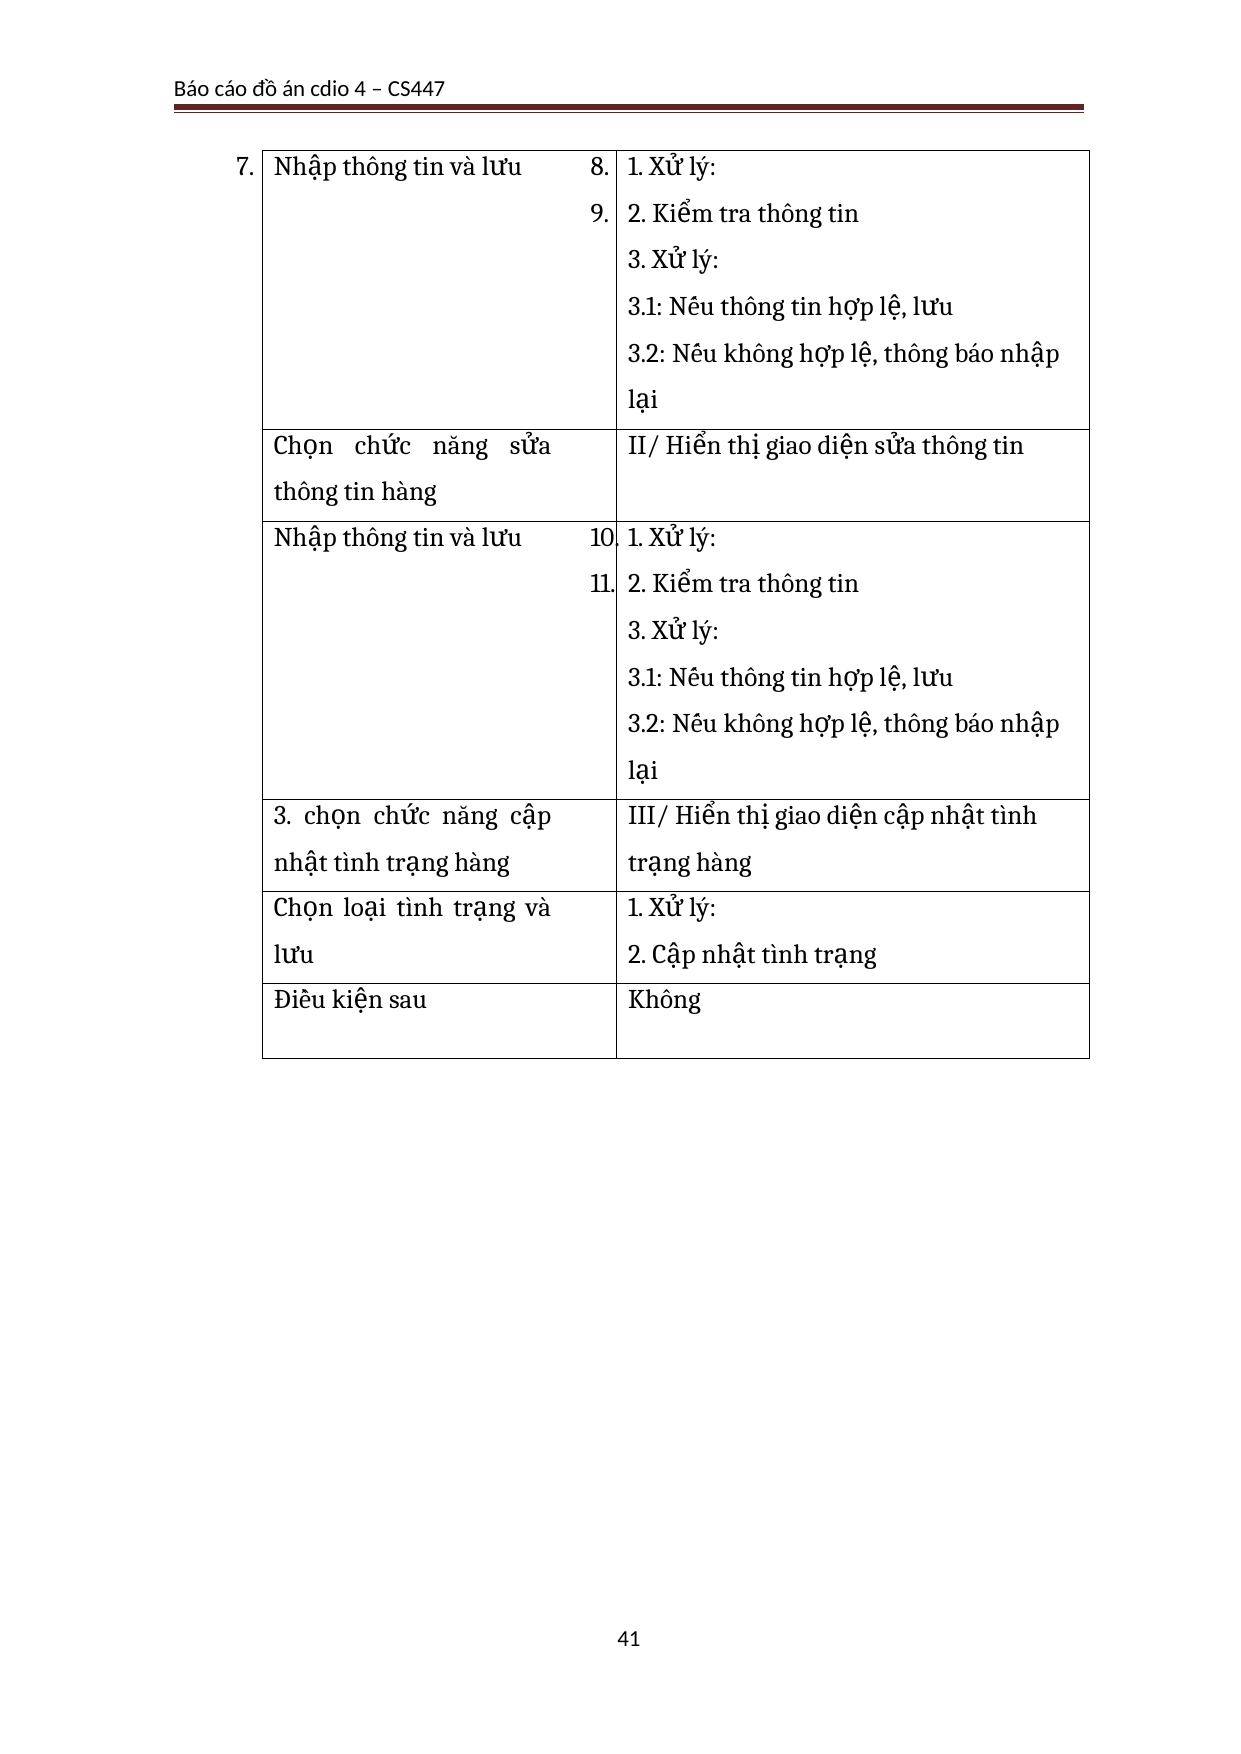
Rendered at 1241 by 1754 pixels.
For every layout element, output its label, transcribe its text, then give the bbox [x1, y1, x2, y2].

table_cell Nhập thông tin và lưu [263, 522, 616, 799]
table_cell Điều kiện sau [263, 984, 616, 1058]
table_cell Chọn loại tình trạng và lưu [263, 892, 616, 983]
table_cell 1. Xử lý: 2. Kiểm tra thông tin 3. Xử lý: 3.1: Nếu thông tin hợp lệ, lưu 3.2: Nếu không hợp lệ, thông báo nhập lại [617, 151, 1089, 429]
table_cell 1. Xử lý: 2. Cập nhật tình trạng [617, 892, 1089, 983]
table_cell 3. chọn chức năng cập nhật tình trạng hàng [263, 800, 616, 891]
table_cell Nhập thông tin và lưu [263, 151, 616, 429]
table_cell Không [617, 984, 1089, 1058]
table_cell III/ Hiển thị giao diện cập nhật tình trạng hàng [617, 800, 1089, 891]
table_cell II/ Hiển thị giao diện sửa thông tin [617, 430, 1089, 521]
table_cell Chọn chức năng sửa thông tin hàng [263, 430, 616, 521]
table_cell 1. Xử lý: 2. Kiểm tra thông tin 3. Xử lý: 3.1: Nếu thông tin hợp lệ, lưu 3.2: Nếu không hợp lệ, thông báo nhập lại [617, 522, 1089, 799]
